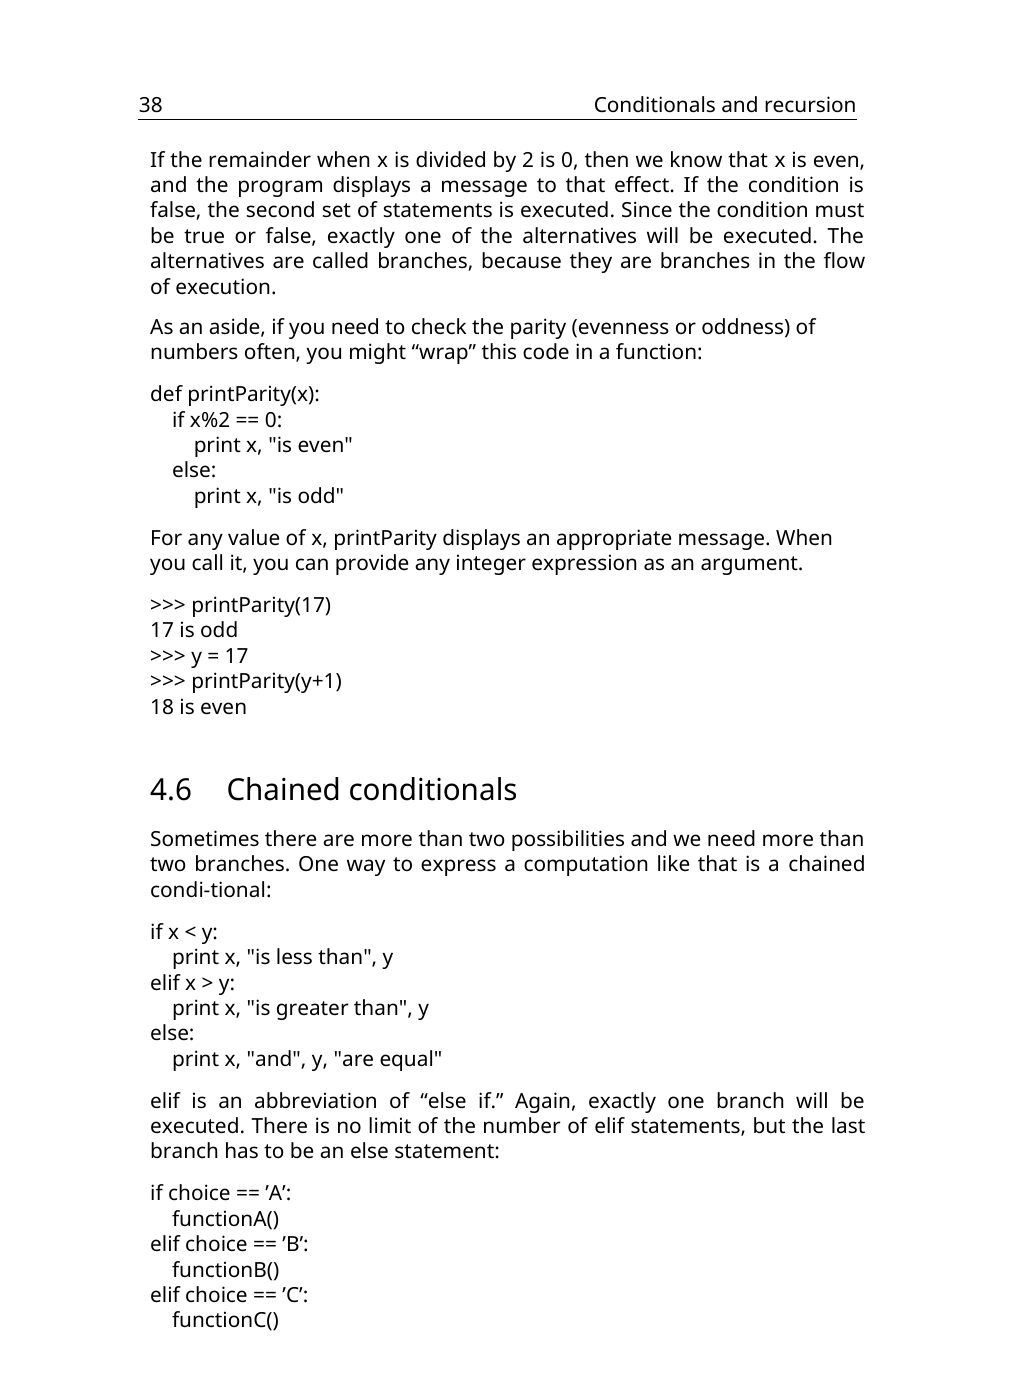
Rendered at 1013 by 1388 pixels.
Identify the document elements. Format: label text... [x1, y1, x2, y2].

text Sometimes there are more than two possibilities and we need more than two branches. One way to express a computation like that is a chained condi-tional: [150, 826, 865, 902]
text if choice == ’A’: functionA() elif choice == ’B’: functionB() elif choice == ’C’: functionC() [150, 1181, 358, 1333]
text def printParity(x): if x%2 == 0: print x, "is even" else: print x, "is odd" [150, 381, 403, 508]
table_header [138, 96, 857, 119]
text As an aside, if you need to check the parity (evenness or oddness) of numbers often, you might “wrap” this code in a function: [150, 314, 868, 365]
text If the remainder when x is divided by 2 is 0, then we know that x is even, and the program displays a message to that effect. If the condition is false, the second set of statements is executed. Since the condition must be true or false, exactly one of the alternatives will be executed. The alternatives are called branches, because they are branches in the flow of execution. [150, 147, 865, 299]
text >>> printParity(17) 17 is odd >>> y = 17 >>> printParity(y+1) 18 is even [150, 592, 373, 719]
text elif is an abbreviation of “else if.” Again, exactly one branch will be executed. There is no limit of the number of elif statements, but the last branch has to be an else statement: [150, 1088, 865, 1164]
text 4.6 Chained conditionals [150, 777, 868, 807]
text if x < y: print x, "is less than", y elif x > y: print x, "is greater than", y else: print x, "and", y, "are equal" [150, 919, 508, 1071]
text For any value of x, printParity displays an appropriate message. When you call it, you can provide any integer expression as an argument. [150, 525, 868, 576]
